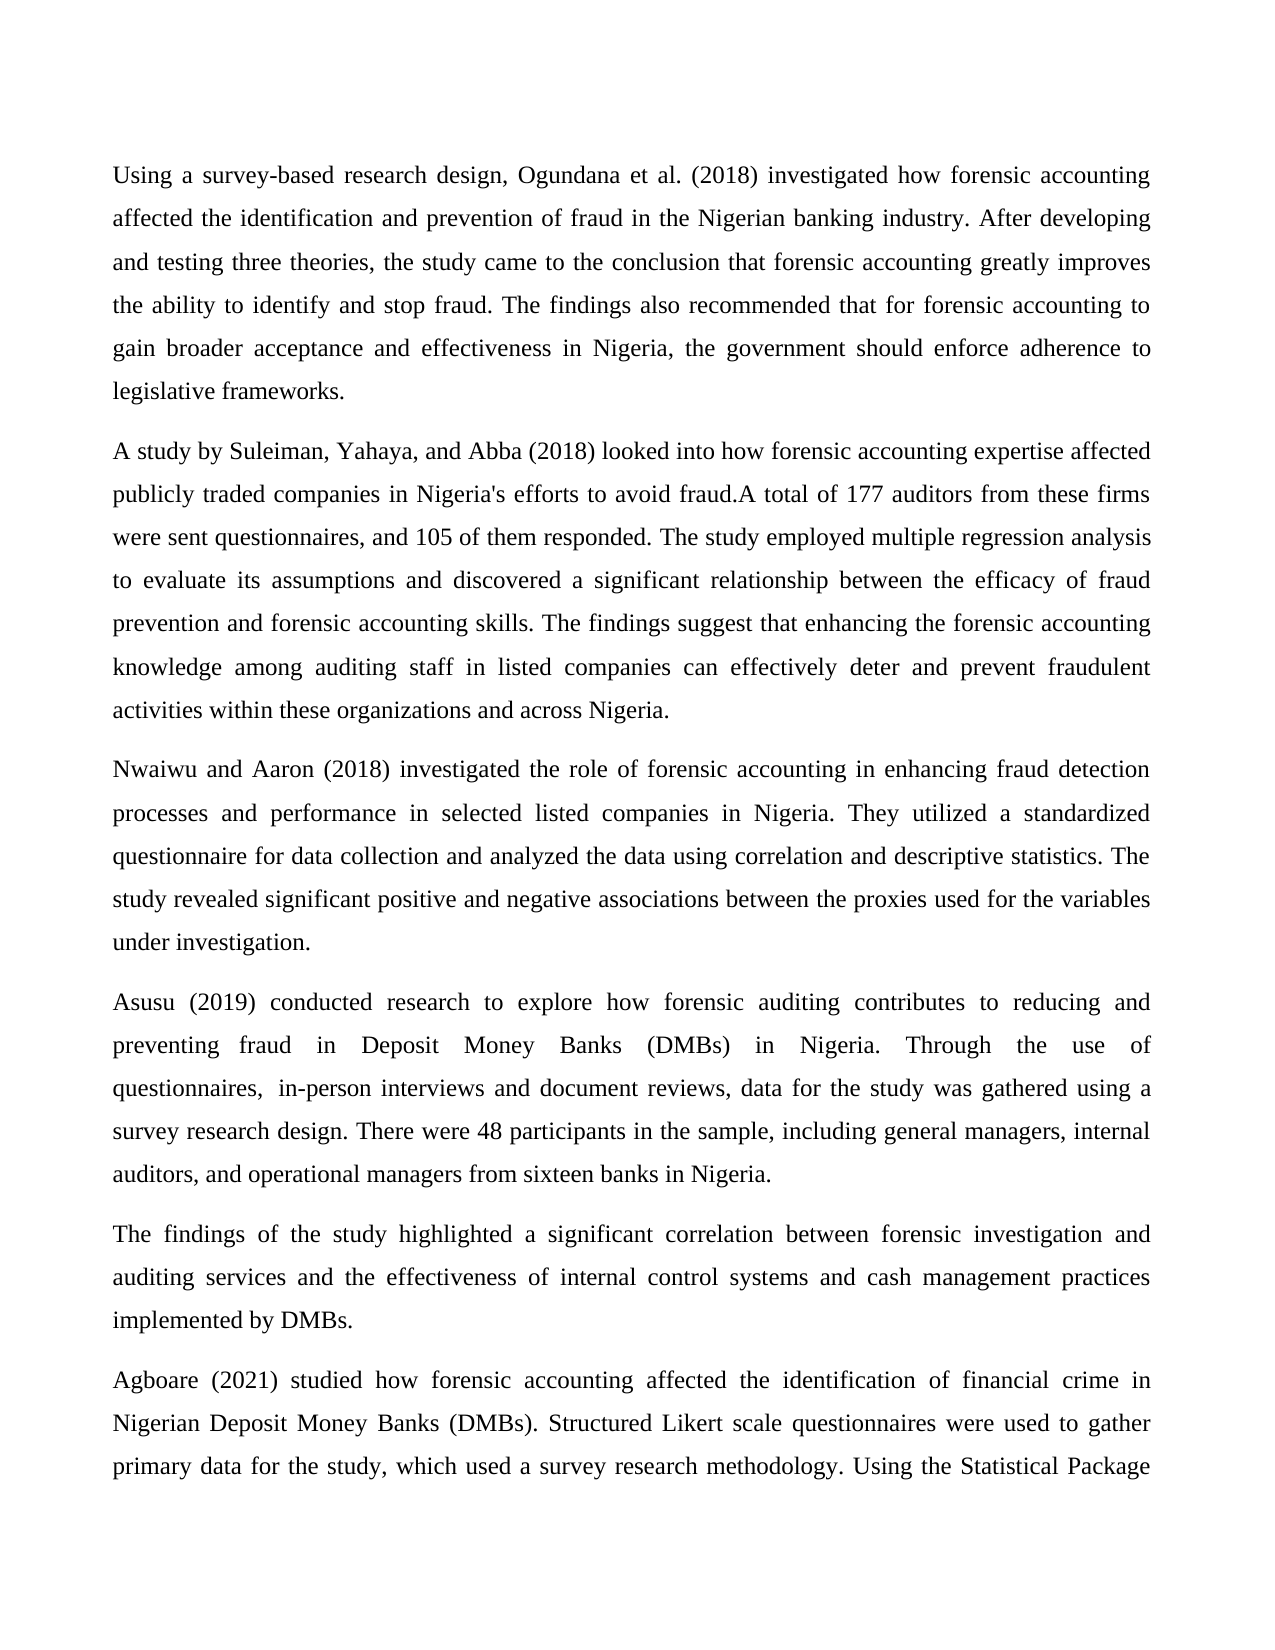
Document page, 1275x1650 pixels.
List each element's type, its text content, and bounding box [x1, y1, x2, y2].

text Asusu (2019) conducted research to explore how forensic auditing contributes to reducing and preventing fraud in Deposit Money Banks (DMBs) in Nigeria. Through the use of questionnaires, in-person interviews and document reviews, data for the study was gathered using a survey research design. There were 48 participants in the sample, including general managers, internal auditors, and operational managers from sixteen banks in Nigeria. [112, 987, 1152, 1188]
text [112, 1365, 1151, 1480]
text A study by Suleiman, Yahaya, and Abba (2018) looked into how forensic accounting expertise affected publicly traded companies in Nigeria's efforts to avoid fraud.A total of 177 auditors from these firms were sent questionnaires, and 105 of them responded. The study employed multiple regression analysis to evaluate its assumptions and discovered a significant relationship between the efficacy of fraud prevention and forensic accounting skills. The findings suggest that enhancing the forensic accounting knowledge among auditing staff in listed companies can effectively deter and prevent fraudulent activities within these organizations and across Nigeria. [112, 436, 1152, 723]
text Nwaiwu and Aaron (2018) investigated the role of forensic accounting in enhancing fraud detection processes and performance in selected listed companies in Nigeria. They utilized a standardized questionnaire for data collection and analyzed the data using correlation and descriptive statistics. The study revealed significant positive and negative associations between the proxies used for the variables under investigation. [112, 754, 1152, 956]
text The findings of the study highlighted a significant correlation between forensic investigation and auditing services and the effectiveness of internal control systems and cash management practices implemented by DMBs. [112, 1219, 1151, 1334]
text Using a survey-based research design, Ogundana et al. (2018) investigated how forensic accounting affected the identification and prevention of fraud in the Nigerian banking industry. After developing and testing three theories, the study came to the conclusion that forensic accounting greatly improves the ability to identify and stop fraud. The findings also recommended that for forensic accounting to gain broader acceptance and effectiveness in Nigeria, the government should enforce adherence to legislative frameworks. [112, 160, 1152, 405]
